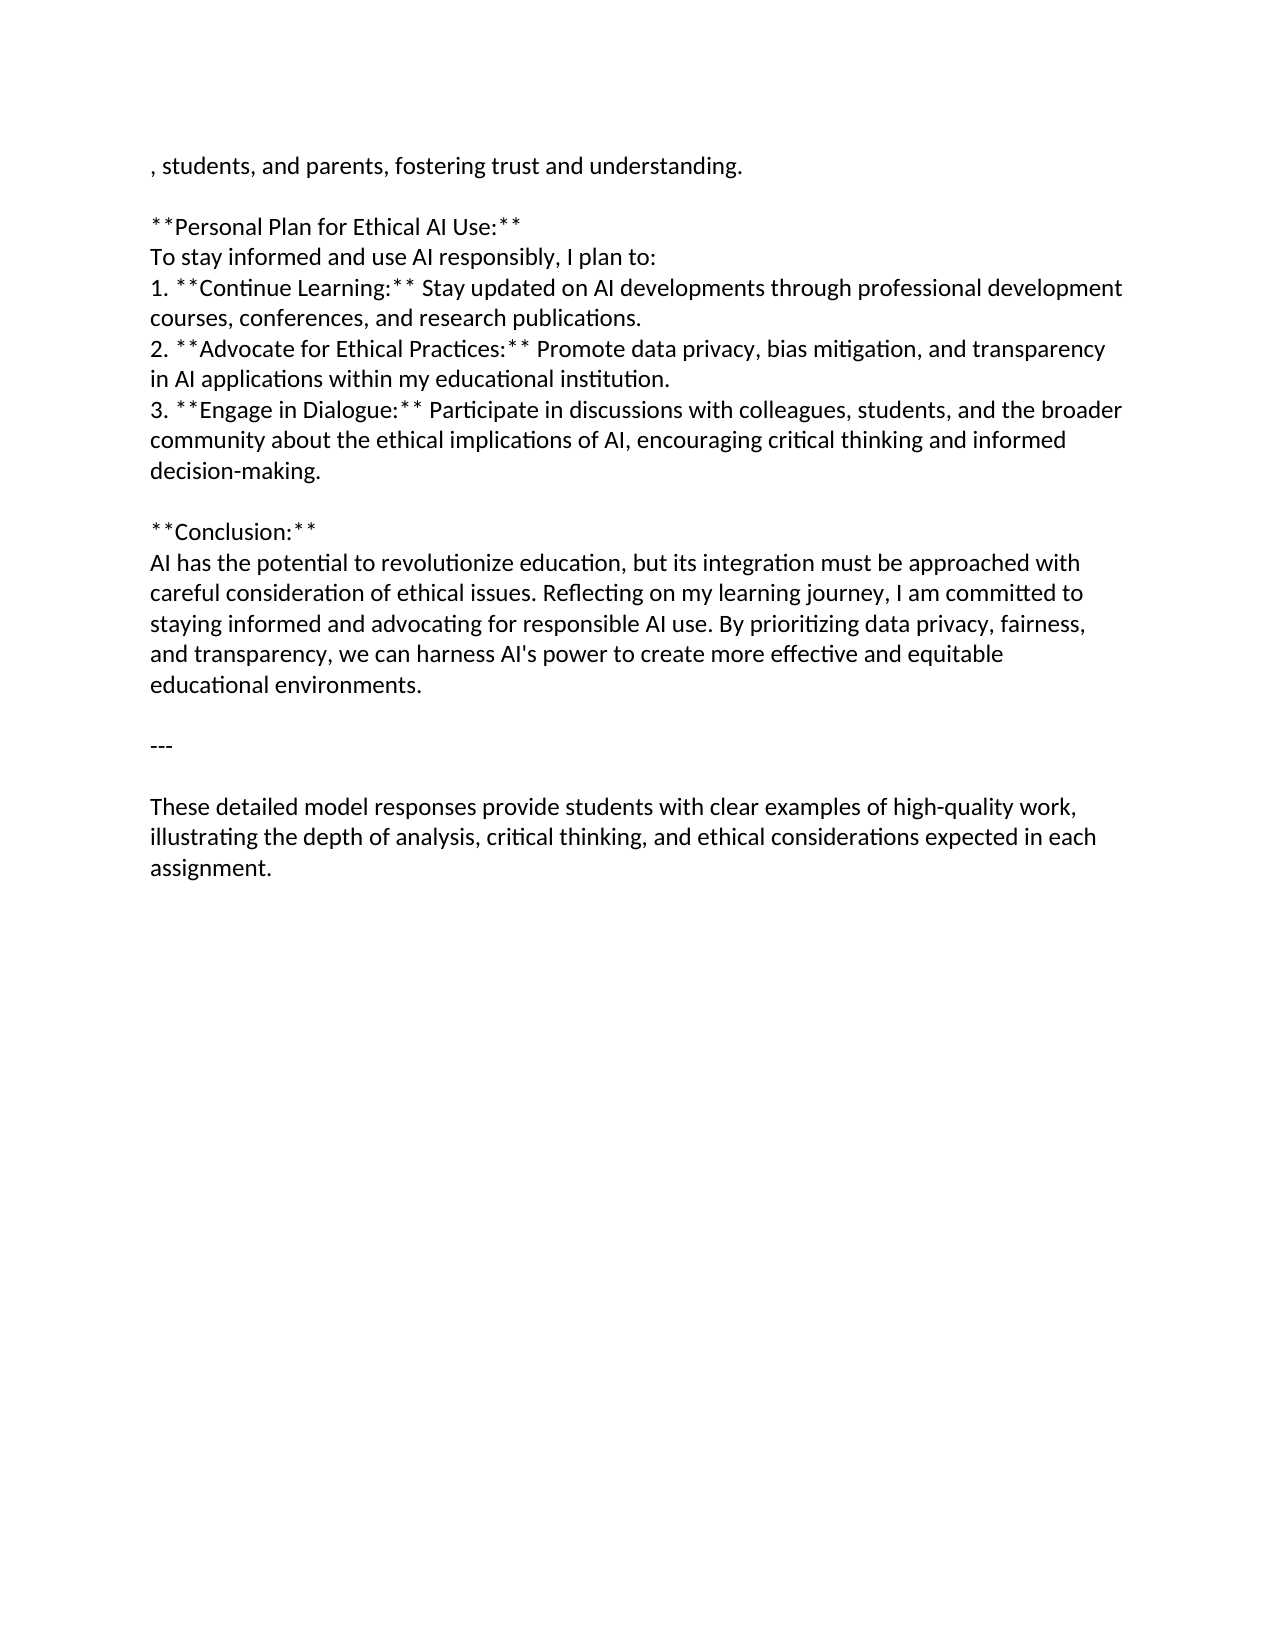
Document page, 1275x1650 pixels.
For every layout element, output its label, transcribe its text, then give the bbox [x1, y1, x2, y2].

text 1. **Continue Learning:** Stay updated on AI developments through professional development courses, conferences, and research publications. [150, 272, 1125, 333]
text , students, and parents, fostering trust and understanding. [150, 150, 1125, 181]
text 2. **Advocate for Ethical Practices:** Promote data privacy, bias mitigation, and transparency in AI applications within my educational institution. [150, 333, 1125, 394]
text These detailed model responses provide students with clear examples of high-quality work, illustrating the depth of analysis, critical thinking, and ethical considerations expected in each assignment. [150, 791, 1125, 882]
text AI has the potential to revolutionize education, but its integration must be approached with careful consideration of ethical issues. Reflecting on my learning journey, I am committed to staying informed and advocating for responsible AI use. By prioritizing data privacy, fairness, and transparency, we can harness AI's power to create more effective and equitable educational environments. [150, 547, 1125, 699]
text **Personal Plan for Ethical AI Use:** [150, 211, 1125, 242]
text **Conclusion:** [150, 516, 1125, 547]
text 3. **Engage in Dialogue:** Participate in discussions with colleagues, students, and the broader community about the ethical implications of AI, encouraging critical thinking and informed decision-making. [150, 394, 1125, 486]
text --- [150, 730, 1125, 760]
text To stay informed and use AI responsibly, I plan to: [150, 242, 1125, 272]
